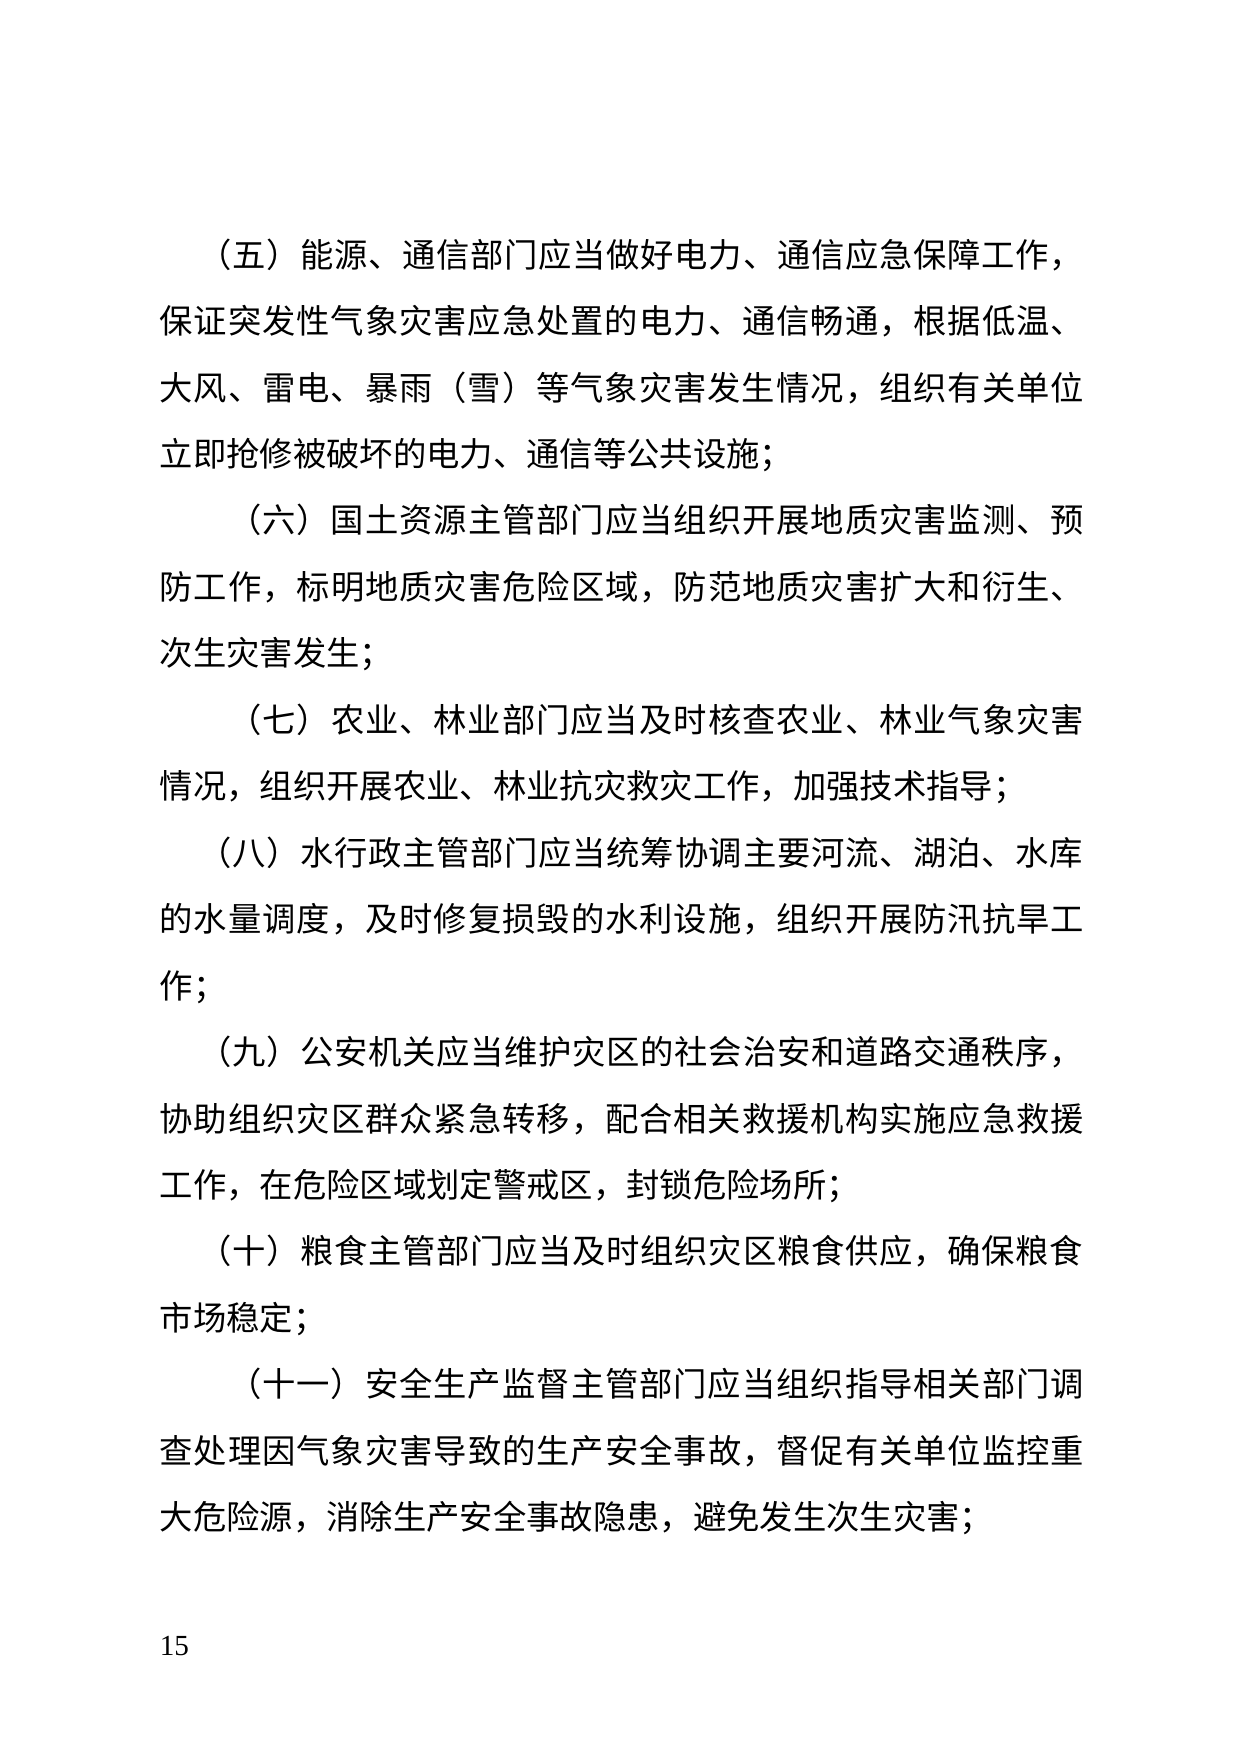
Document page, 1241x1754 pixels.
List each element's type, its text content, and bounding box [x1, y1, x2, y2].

text （八）水行政主管部门应当统筹协调主要河流、湖泊、水库的水量调度，及时修复损毁的水利设施，组织开展防汛抗旱工作； [159, 817, 1084, 1017]
text （五）能源、通信部门应当做好电力、通信应急保障工作，保证突发性气象灾害应急处置的电力、通信畅通，根据低温、大风、雷电、暴雨（雪）等气象灾害发生情况，组织有关单位立即抢修被破坏的电力、通信等公共设施； [159, 219, 1084, 485]
text （九）公安机关应当维护灾区的社会治安和道路交通秩序，协助组织灾区群众紧急转移，配合相关救援机构实施应急救援工作，在危险区域划定警戒区，封锁危险场所； [159, 1017, 1084, 1216]
text （十一）安全生产监督主管部门应当组织指导相关部门调查处理因气象灾害导致的生产安全事故，督促有关单位监控重大危险源，消除生产安全事故隐患，避免发生次生灾害； [159, 1349, 1084, 1548]
text （七）农业、林业部门应当及时核查农业、林业气象灾害情况，组织开展农业、林业抗灾救灾工作，加强技术指导； [159, 684, 1084, 817]
text （六）国土资源主管部门应当组织开展地质灾害监测、预防工作，标明地质灾害危险区域，防范地质灾害扩大和衍生、次生灾害发生； [159, 485, 1084, 684]
text （十）粮食主管部门应当及时组织灾区粮食供应，确保粮食市场稳定； [159, 1216, 1084, 1349]
